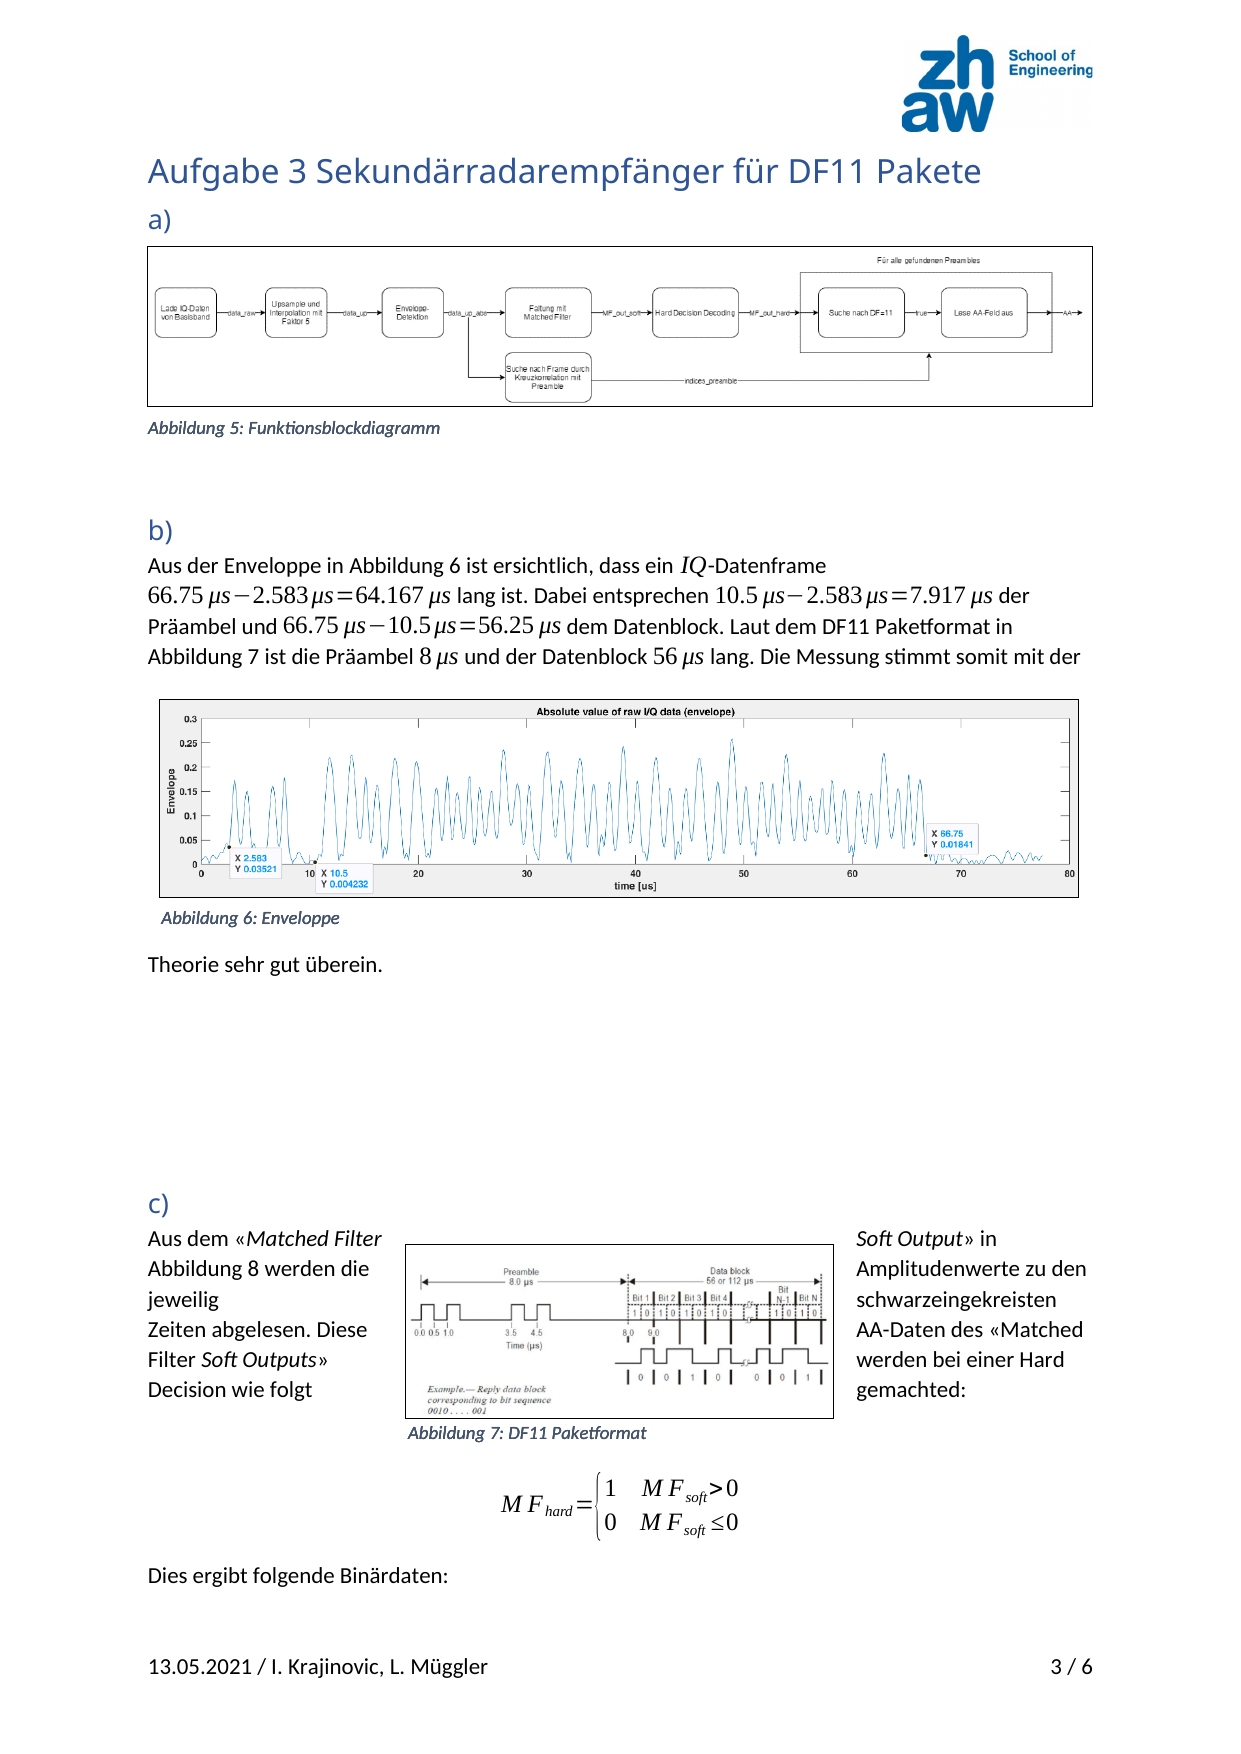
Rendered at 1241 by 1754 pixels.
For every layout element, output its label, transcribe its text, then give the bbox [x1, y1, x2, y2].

subtitle Aufgabe 3 Sekundärradarempfänger für DF11 Pakete [148, 148, 1093, 193]
subtitle a) [148, 201, 1093, 238]
picture [148, 247, 1092, 406]
picture [901, 33, 1093, 132]
subtitle c) [148, 1184, 1093, 1221]
text Dies ergibt folgende Binärdaten: [148, 1562, 1093, 1589]
picture [406, 1245, 833, 1418]
picture [160, 700, 1078, 897]
subtitle b) [148, 512, 1093, 548]
